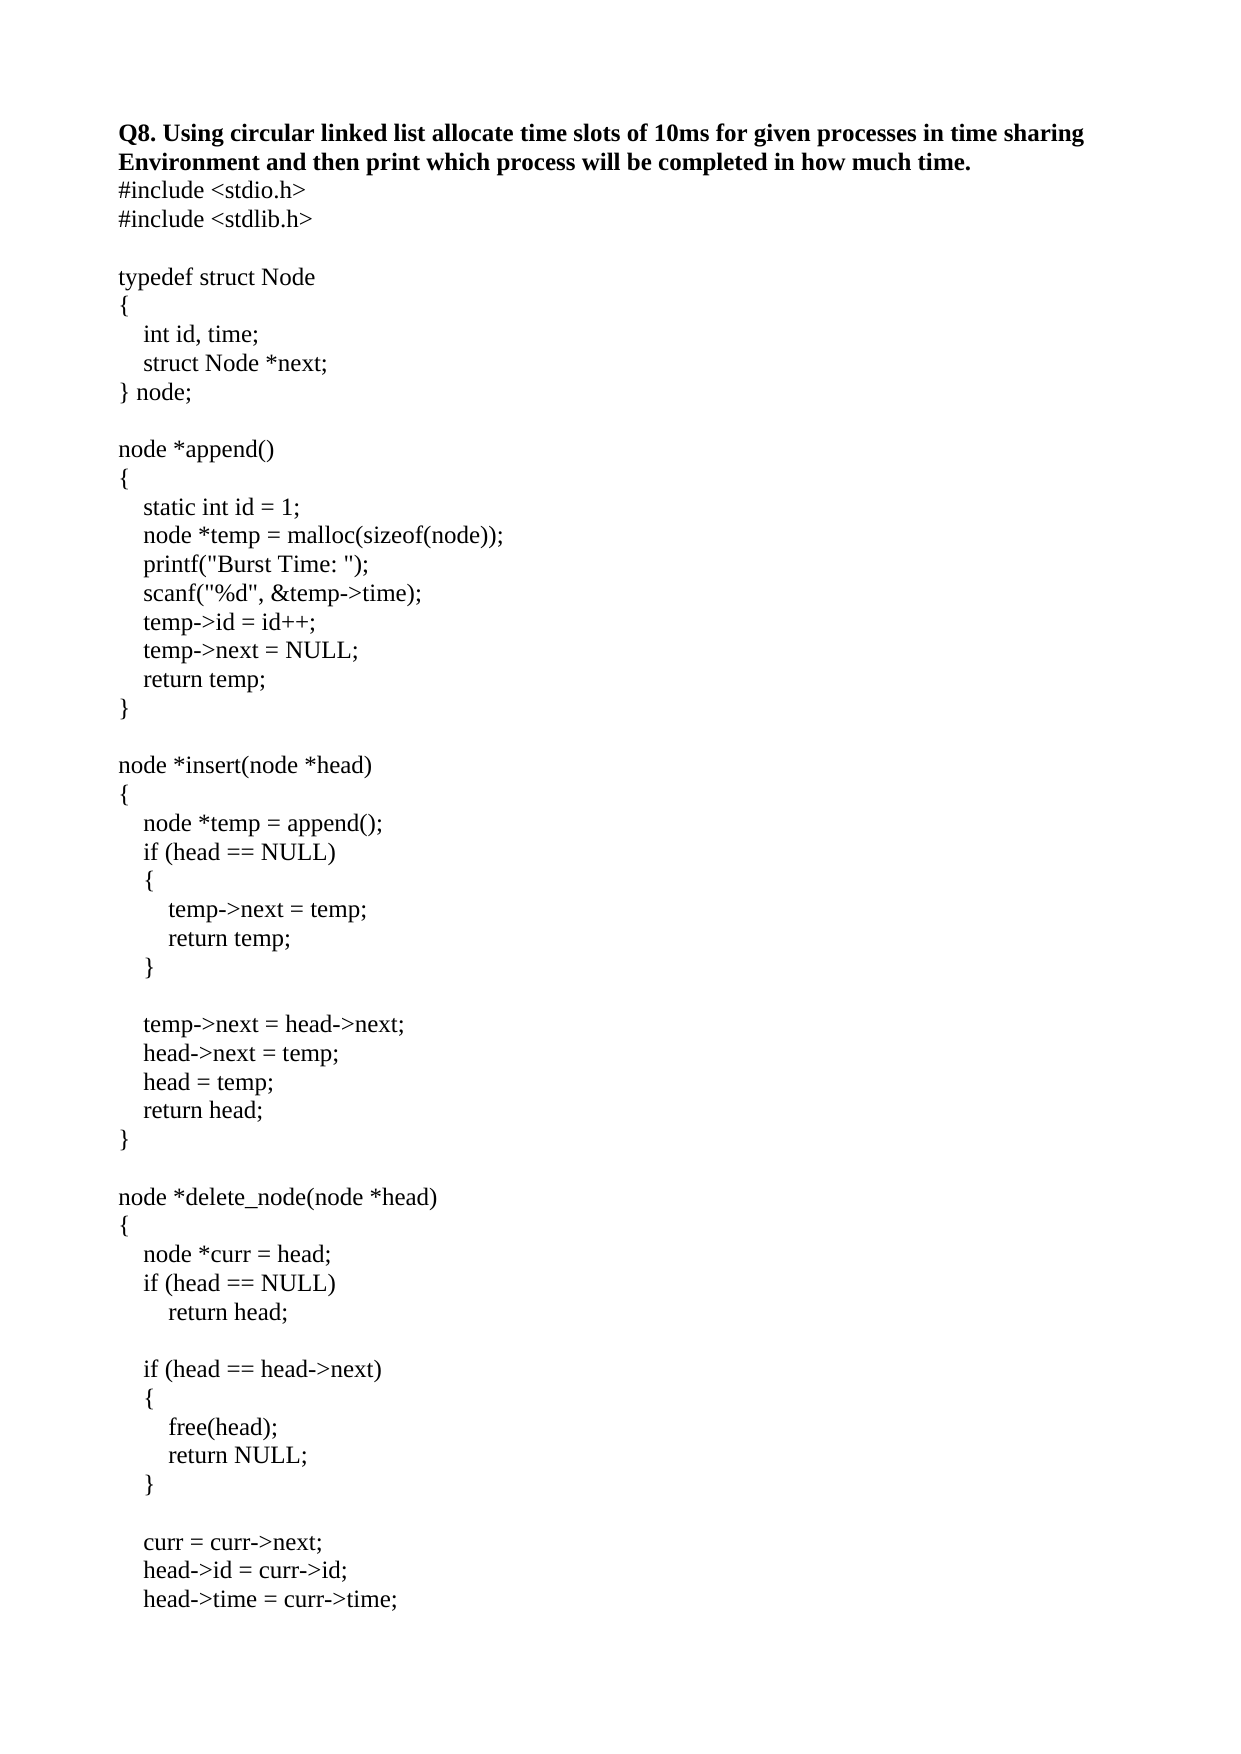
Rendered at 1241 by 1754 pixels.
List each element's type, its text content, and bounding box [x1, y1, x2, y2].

text } [118, 693, 1122, 722]
text node *insert(node *head) [118, 751, 1122, 779]
text head->next = temp; [118, 1038, 1122, 1067]
text #include <stdlib.h> [118, 204, 1122, 233]
text if (head == NULL) [118, 837, 1122, 866]
text head = temp; [118, 1067, 1122, 1096]
text #include <stdio.h> [118, 176, 1122, 204]
text Q8. Using circular linked list allocate time slots of 10ms for given processes in time sharing Environment and then print which process will be completed in how much time. [118, 118, 1122, 176]
text return head; [118, 1297, 1122, 1326]
text } [118, 1469, 1122, 1498]
text return head; [118, 1096, 1122, 1124]
text node *append() [118, 434, 1122, 463]
text { [118, 1211, 1122, 1239]
text temp->id = id++; [118, 607, 1122, 636]
text if (head == NULL) [118, 1268, 1122, 1297]
text } node; [118, 377, 1122, 406]
text return temp; [118, 664, 1122, 693]
text } [118, 1124, 1122, 1153]
text head->time = curr->time; [118, 1584, 1122, 1613]
text node *temp = append(); [118, 808, 1122, 837]
text scanf("%d", &temp->time); [118, 578, 1122, 607]
text if (head == head->next) [118, 1354, 1122, 1383]
text int id, time; [118, 319, 1122, 348]
text temp->next = NULL; [118, 636, 1122, 664]
text temp->next = temp; [118, 894, 1122, 923]
text temp->next = head->next; [118, 1009, 1122, 1038]
text { [118, 779, 1122, 808]
text typedef struct Node [118, 262, 1122, 291]
text curr = curr->next; [118, 1527, 1122, 1556]
text free(head); [118, 1412, 1122, 1441]
text return NULL; [118, 1441, 1122, 1469]
text { [118, 291, 1122, 319]
text { [118, 1383, 1122, 1412]
text } [118, 952, 1122, 981]
text node *curr = head; [118, 1239, 1122, 1268]
text static int id = 1; [118, 492, 1122, 521]
text return temp; [118, 923, 1122, 952]
text printf("Burst Time: "); [118, 549, 1122, 578]
text { [118, 866, 1122, 894]
text head->id = curr->id; [118, 1556, 1122, 1584]
text node *delete_node(node *head) [118, 1182, 1122, 1211]
text struct Node *next; [118, 348, 1122, 377]
text { [118, 463, 1122, 492]
text node *temp = malloc(sizeof(node)); [118, 521, 1122, 549]
